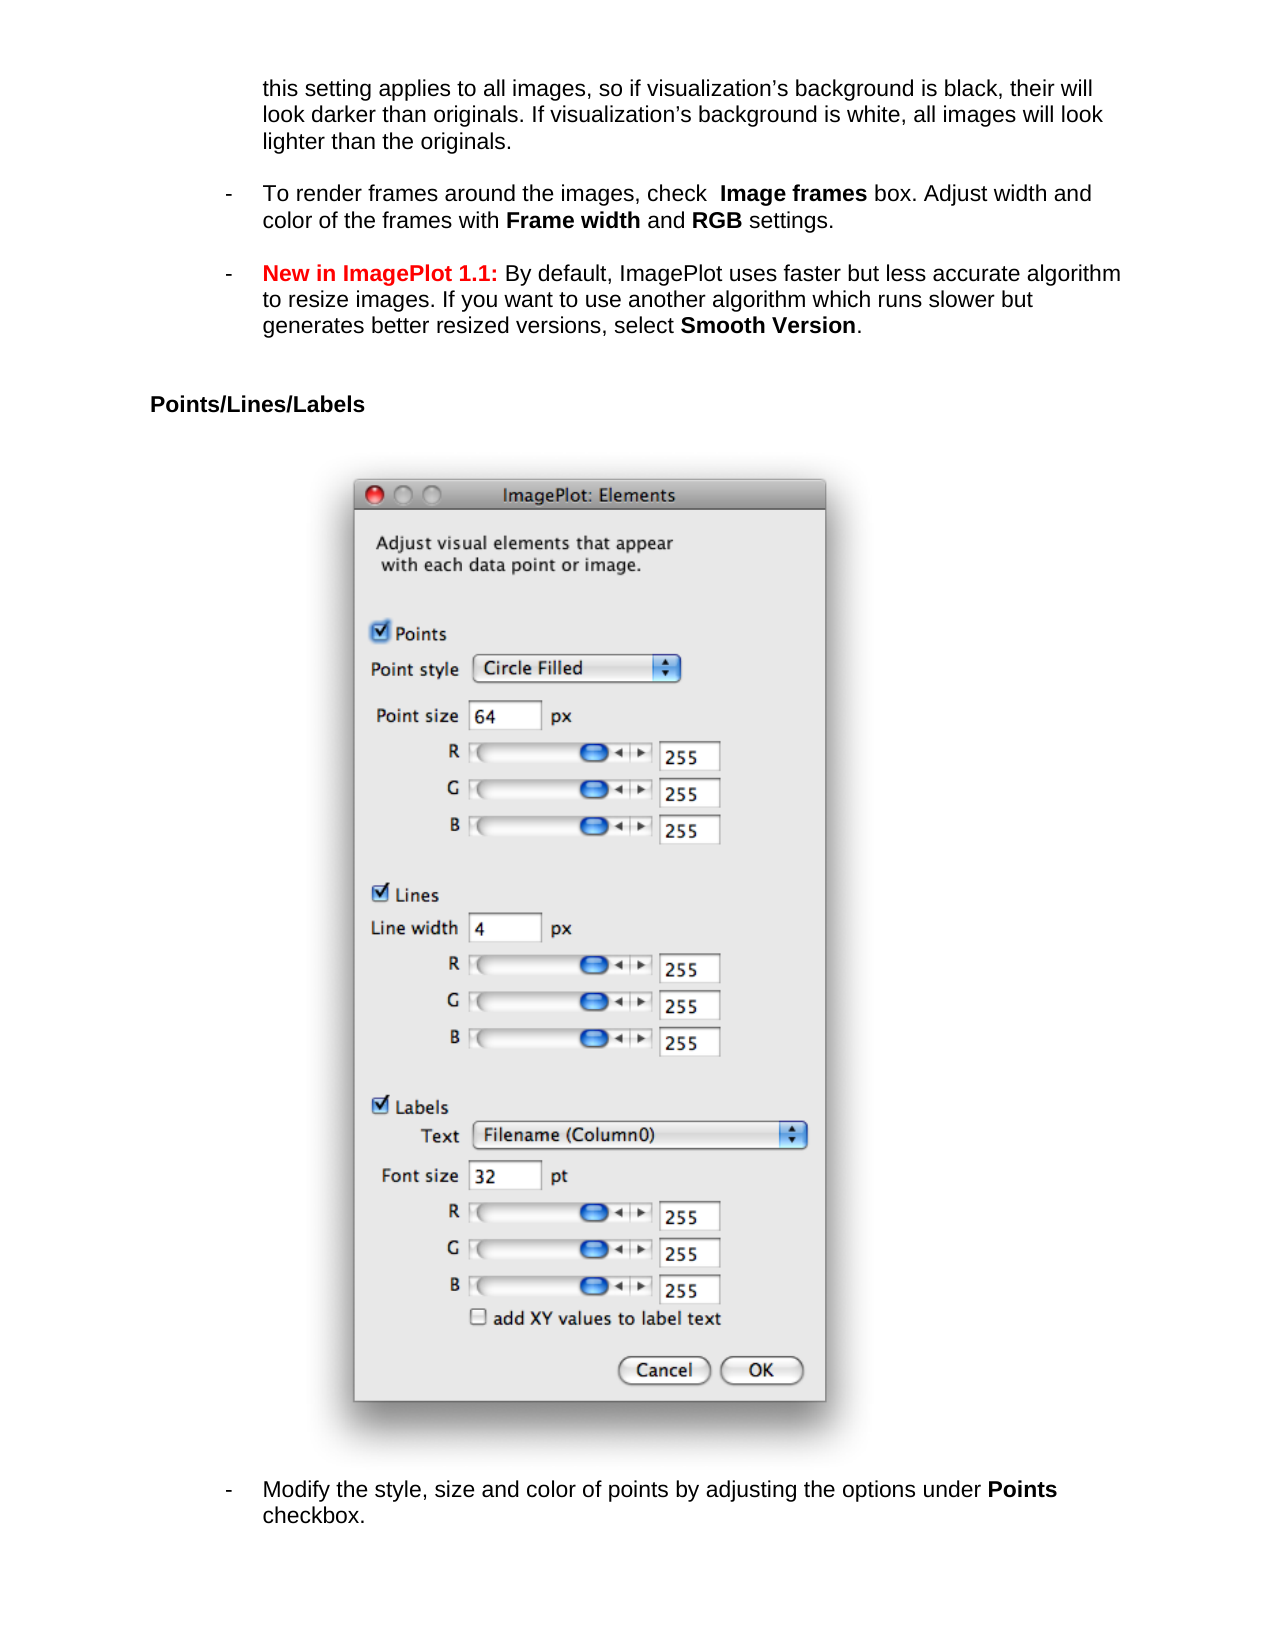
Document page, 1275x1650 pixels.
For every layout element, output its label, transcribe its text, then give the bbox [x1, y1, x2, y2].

text - Modify the style, size and color of points by adjusting the options under Points checkbox. [225, 1476, 1125, 1557]
text Points/Lines/Labels [150, 391, 1125, 446]
text - To render frames around the images, check Image frames box. Adjust width and color of the frames with Frame width and RGB settings. [225, 180, 1125, 233]
picture [300, 446, 880, 1476]
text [225, 75, 1125, 154]
text - New in ImagePlot 1.1: By default, ImagePlot uses faster but less accurate algorithm to resize images. If you want to use another algorithm which runs slower but generates better resized versions, select Smooth Version. [225, 259, 1125, 338]
